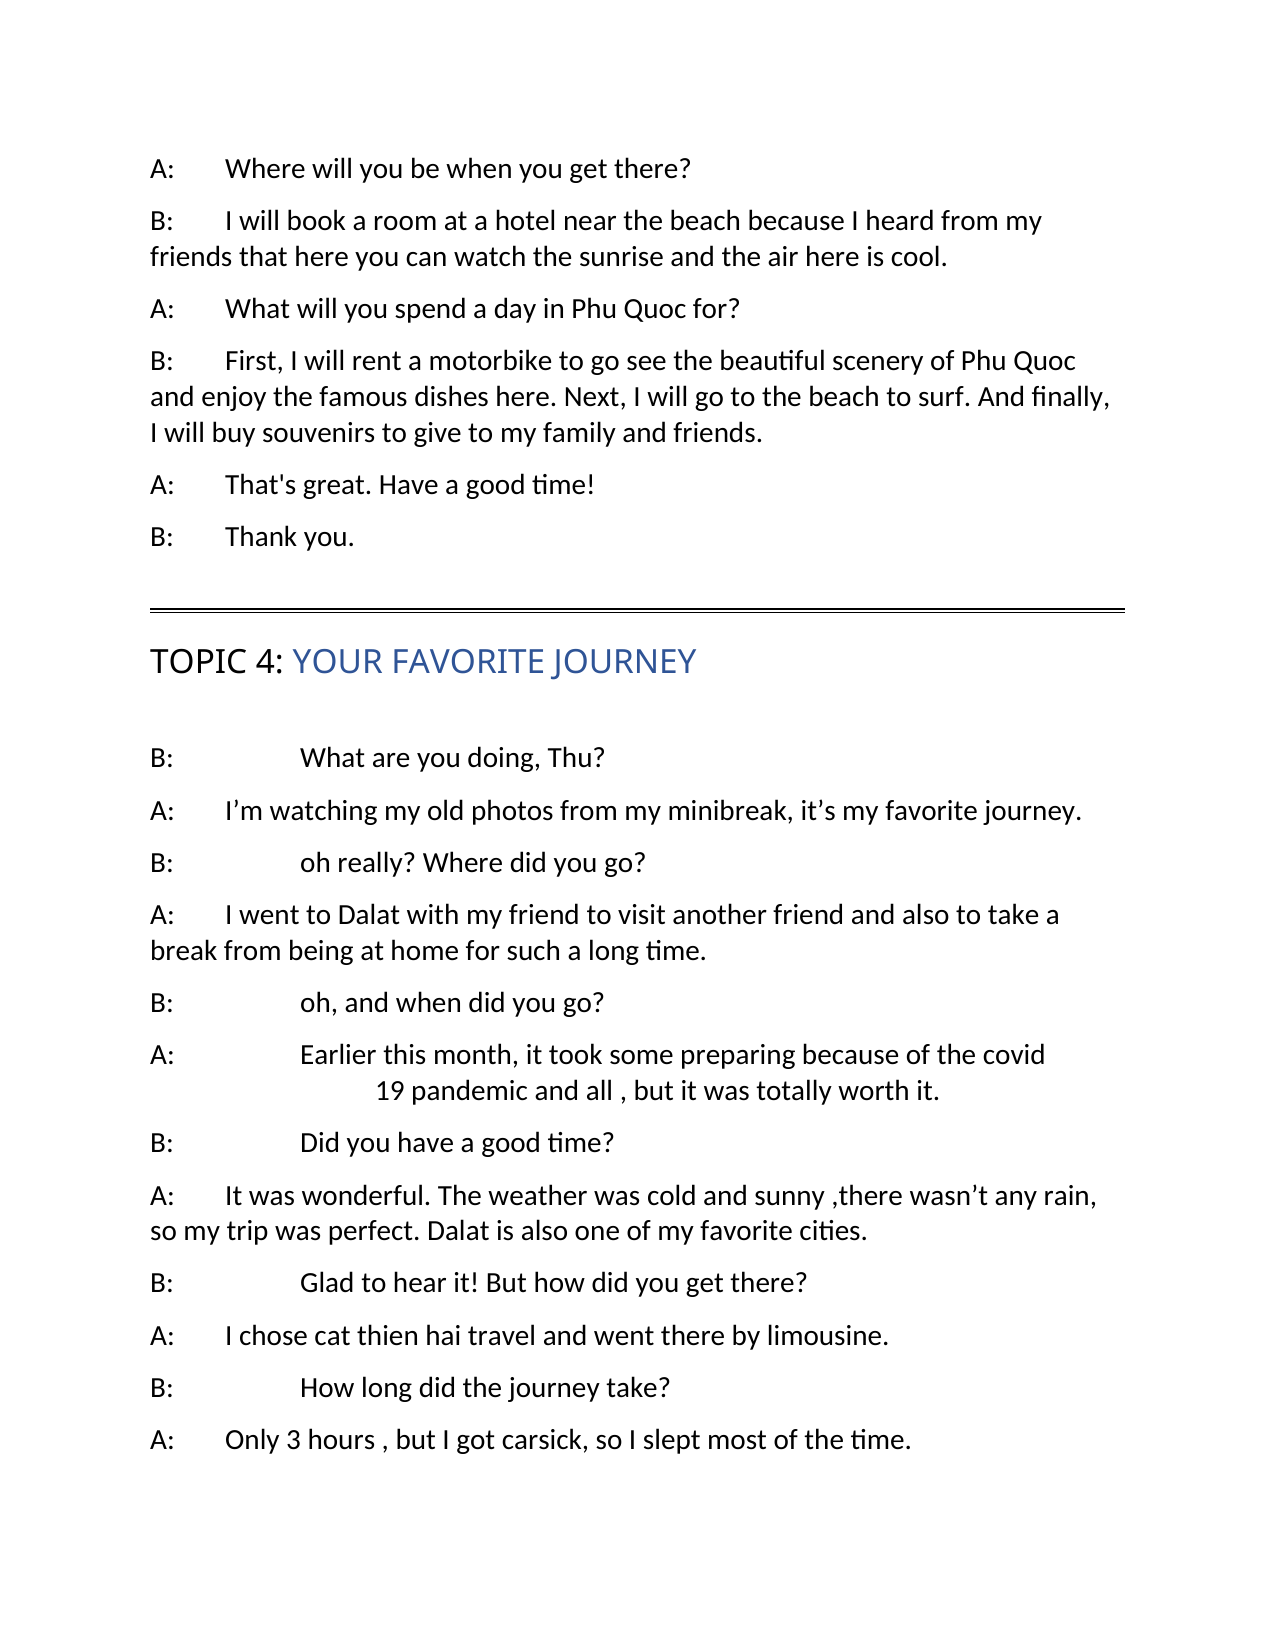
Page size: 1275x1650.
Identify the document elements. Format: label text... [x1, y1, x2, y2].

text A: I’m watching my old photos from my minibreak, it’s my favorite journey. [150, 792, 1125, 827]
text B: Glad to hear it! But how did you get there? [150, 1264, 1125, 1300]
subtitle TOPIC 4: YOUR FAVORITE JOURNEY [150, 638, 1125, 683]
text A: What will you spend a day in Phu Quoc for? [150, 290, 1125, 326]
text A: Only 3 hours , but I got carsick, so I slept most of the time. [150, 1421, 1125, 1457]
text A: I went to Dalat with my friend to visit another friend and also to take a break from being at home for such a long time. [150, 896, 1125, 967]
text A: It was wonderful. The weather was cold and sunny ,there wasn’t any rain, so my trip was perfect. Dalat is also one of my favorite cities. [150, 1177, 1125, 1248]
text B: What are you doing, Thu? [150, 739, 1125, 775]
text B: How long did the journey take? [150, 1369, 1125, 1405]
text B: First, I will rent a motorbike to go see the beautiful scenery of Phu Quoc and enjoy the famous dishes here. Next, I will go to the beach to surf. And finally, I will buy souvenirs to give to my family and friends. [150, 342, 1125, 449]
text B: I will book a room at a hotel near the beach because I heard from my friends that here you can watch the sunrise and the air here is cool. [150, 202, 1125, 273]
text B: Did you have a good time? [150, 1124, 1125, 1160]
text A: That's great. Have a good time! [150, 466, 1125, 502]
text A: Where will you be when you get there? [150, 150, 1125, 186]
text A: Earlier this month, it took some preparing because of the covid 19 pandemic and all , but it was totally worth it. [150, 1036, 1125, 1108]
text A: I chose cat thien hai travel and went there by limousine. [150, 1317, 1125, 1352]
text B: Thank you. [150, 518, 1125, 554]
text B: oh really? Where did you go? [150, 844, 1125, 879]
text B: oh, and when did you go? [150, 984, 1125, 1020]
